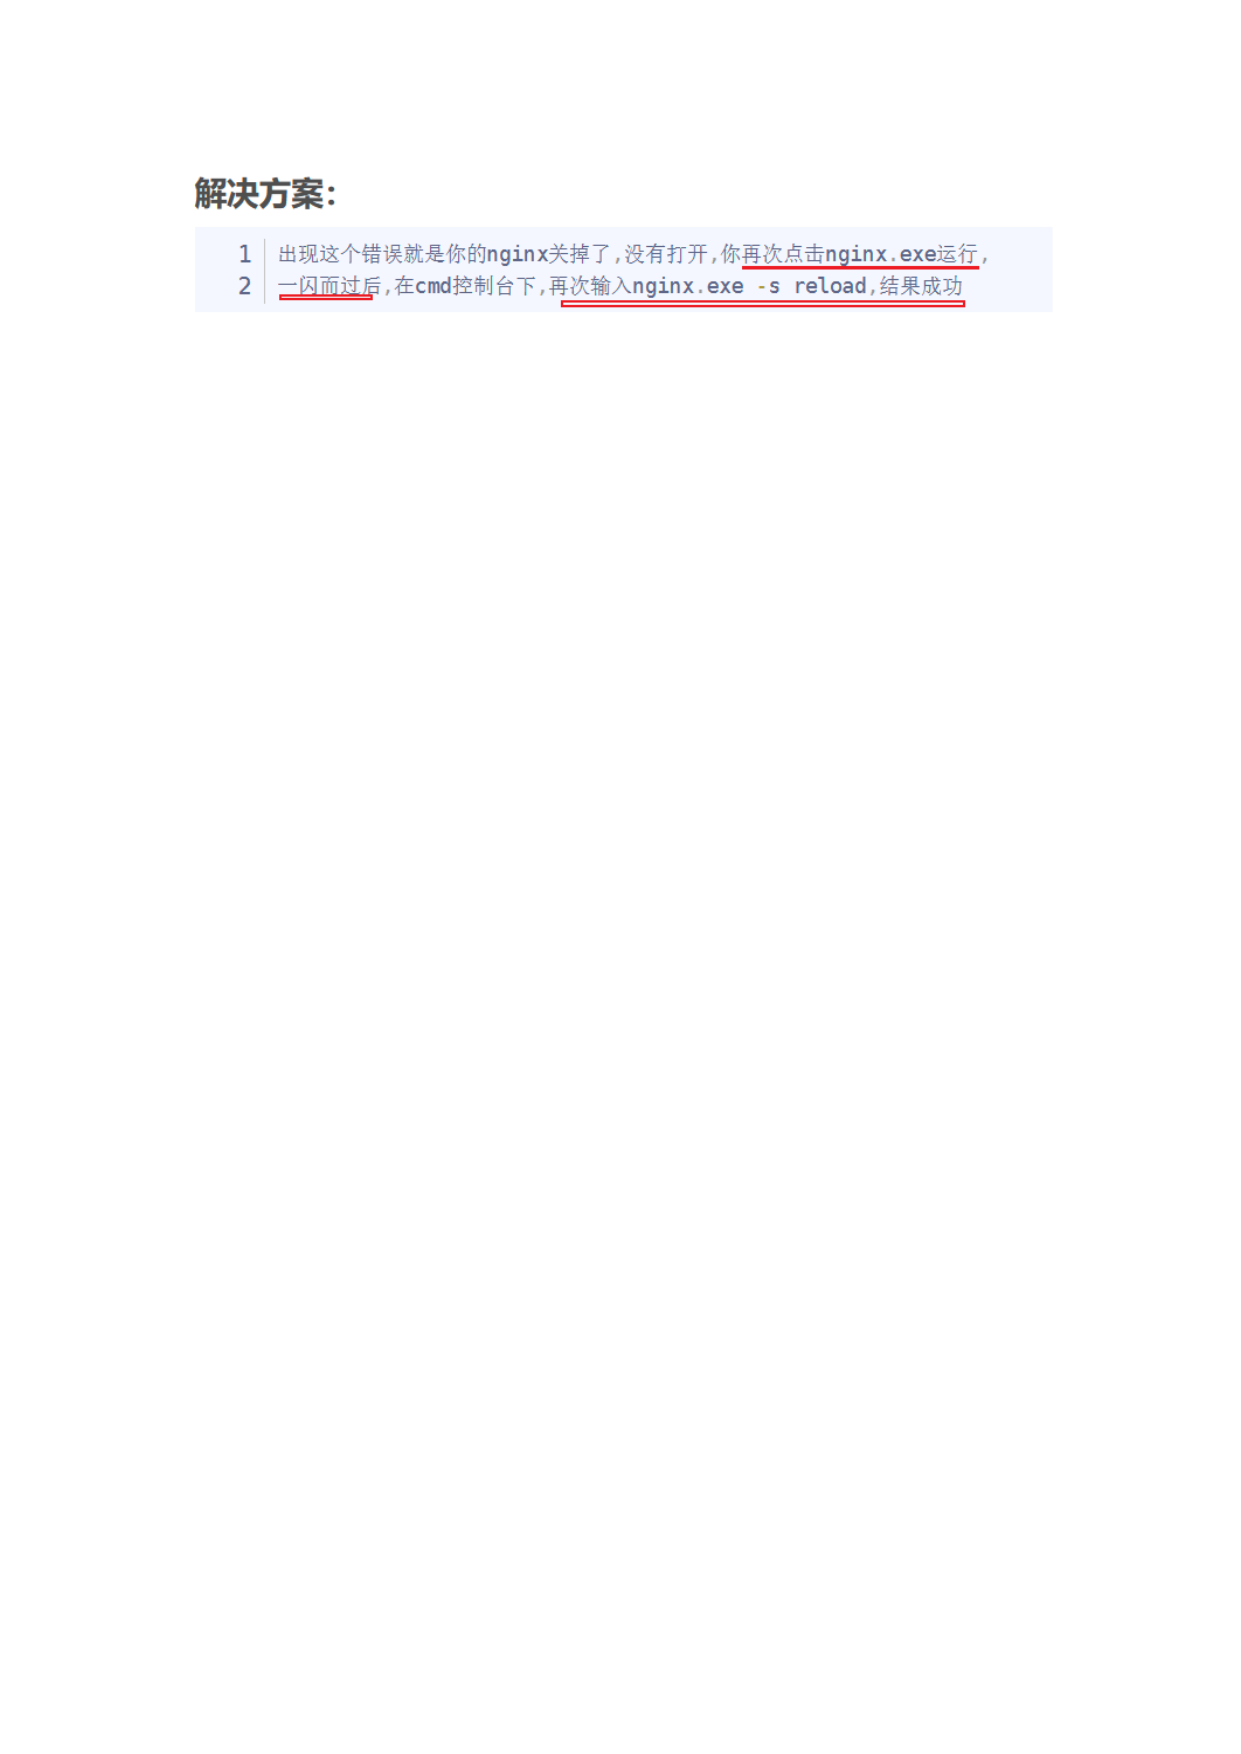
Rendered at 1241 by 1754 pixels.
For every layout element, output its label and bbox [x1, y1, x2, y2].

picture [187, 162, 1053, 331]
